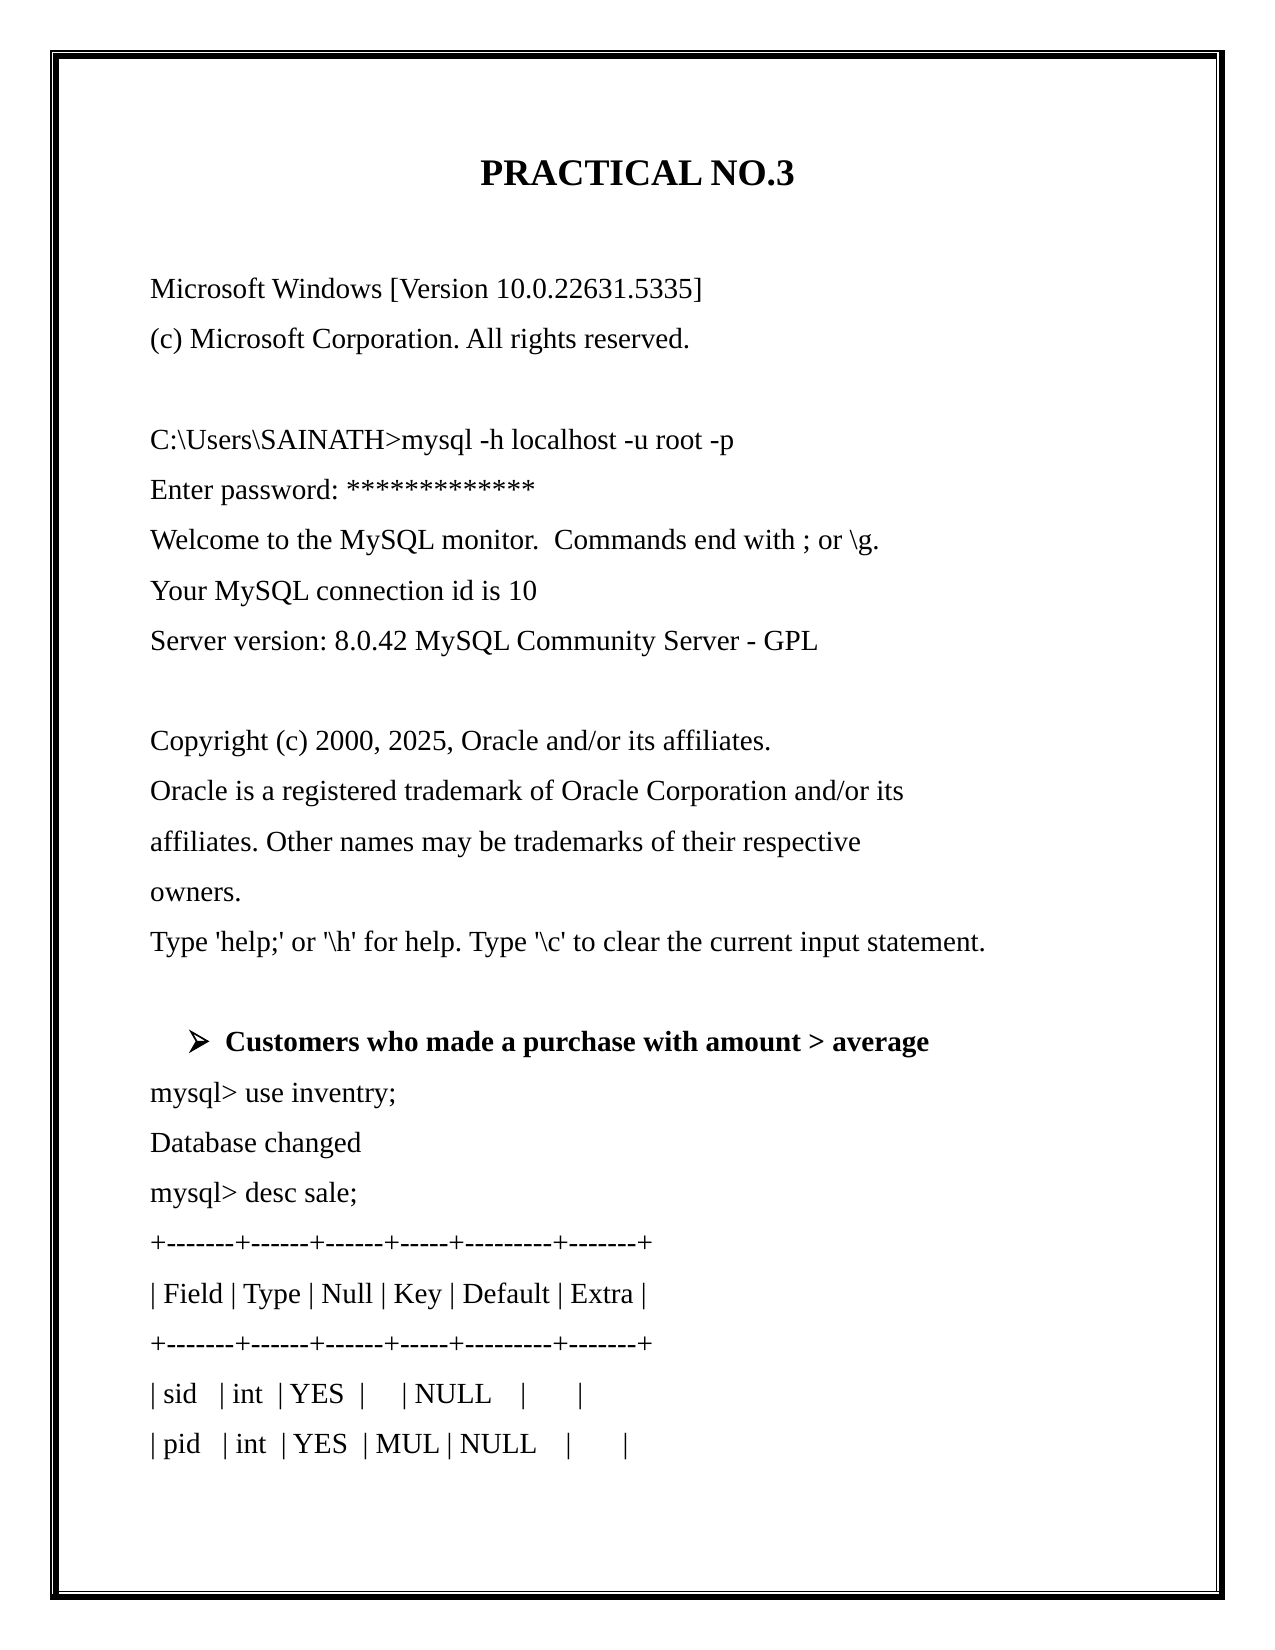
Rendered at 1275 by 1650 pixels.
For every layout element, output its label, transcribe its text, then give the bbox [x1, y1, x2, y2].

text mysql> use inventry; [150, 1075, 1125, 1108]
text Server version: 8.0.42 MySQL Community Server - GPL [150, 623, 1125, 656]
text Welcome to the MySQL monitor. Commands end with ; or \g. [150, 522, 1125, 556]
text Enter password: ************* [150, 472, 1125, 506]
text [150, 1326, 1125, 1359]
list Customers who made a purchase with amount > average [187, 1024, 1125, 1058]
text C:\Users\SAINATH>mysql -h localhost -u root -p [150, 422, 1125, 456]
text Copyright (c) 2000, 2025, Oracle and/or its affiliates. [150, 723, 1125, 757]
text Database changed [150, 1125, 1125, 1159]
text | pid | int | YES | MUL | NULL | | [150, 1426, 1125, 1460]
text (c) Microsoft Corporation. All rights reserved. [150, 322, 1125, 355]
text owners. [150, 874, 1125, 907]
text Type 'help;' or '\h' for help. Type '\c' to clear the current input statement. [150, 924, 1125, 958]
text mysql> desc sale; [150, 1175, 1125, 1209]
text Oracle is a registered trademark of Oracle Corporation and/or its [150, 773, 1125, 807]
text Your MySQL connection id is 10 [150, 573, 1125, 606]
text affiliates. Other names may be trademarks of their respective [150, 824, 1125, 857]
text PRACTICAL NO.3 [150, 150, 1125, 193]
text | sid | int | YES | | NULL | | [150, 1376, 1125, 1410]
text +-------+------+------+-----+---------+-------+ [150, 1226, 1125, 1259]
text Microsoft Windows [Version 10.0.22631.5335] [150, 271, 1125, 305]
text | Field | Type | Null | Key | Default | Extra | [150, 1276, 1125, 1309]
